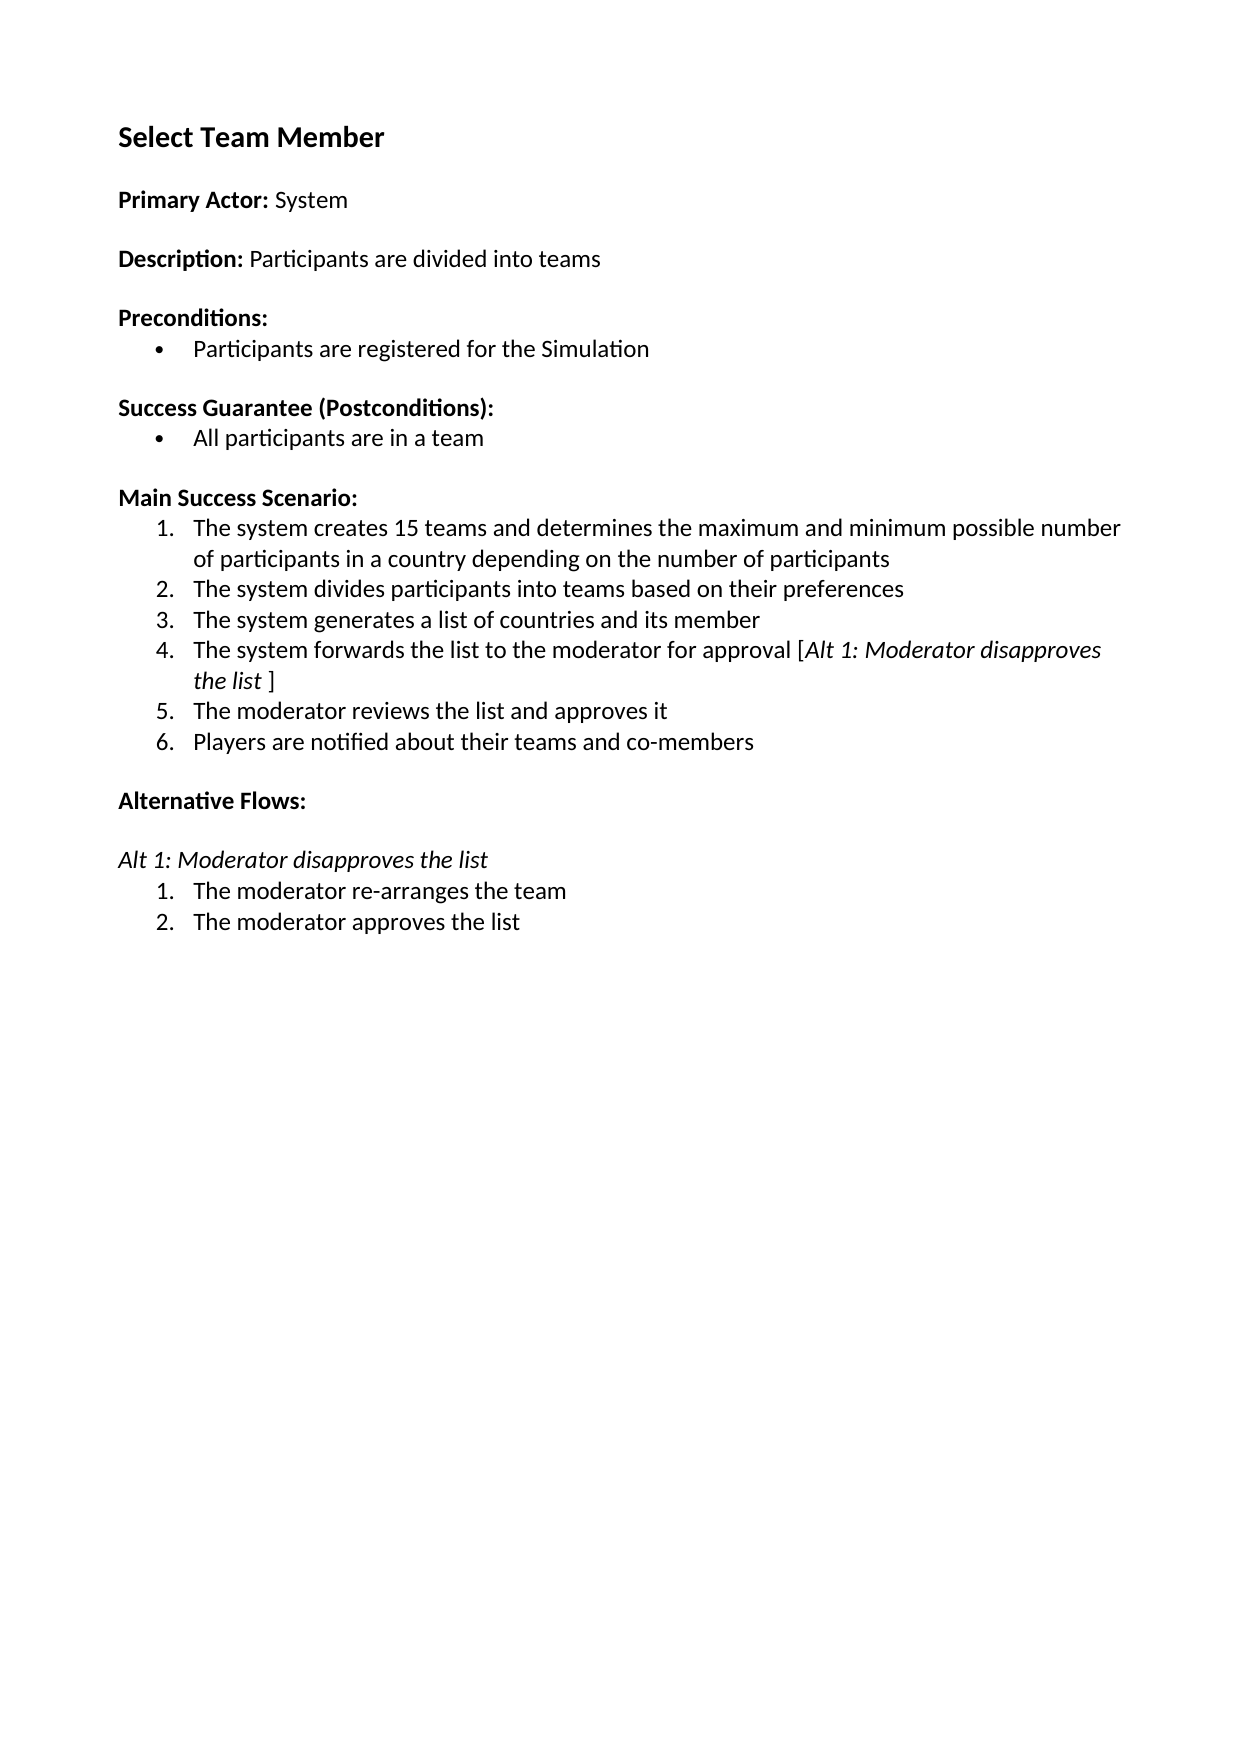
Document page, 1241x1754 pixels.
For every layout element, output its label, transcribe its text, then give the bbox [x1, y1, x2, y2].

text Main Success Scenario: [118, 482, 1122, 512]
text Preconditions: [118, 302, 1122, 333]
list The moderator approves the list [156, 906, 1122, 936]
list The system creates 15 teams and determines the maximum and minimum possible number of participants in a country depending on the number of participants [156, 512, 1122, 573]
list Participants are registered for the Simulation [156, 333, 1122, 363]
text Alternative Flows: [118, 785, 1122, 816]
text Select Team Member [118, 118, 1122, 155]
list Players are notified about their teams and co-members [156, 726, 1122, 757]
list The moderator reviews the list and approves it [156, 696, 1122, 726]
text Description: Participants are divided into teams [118, 243, 1122, 273]
list The moderator re-arranges the team [156, 875, 1122, 906]
text Alt 1: Moderator disapproves the list [118, 844, 1122, 875]
list The system divides participants into teams based on their preferences [156, 573, 1122, 604]
text Primary Actor: System [118, 184, 1122, 214]
text Success Guarantee (Postconditions): [118, 392, 1122, 423]
list The system generates a list of countries and its member [156, 604, 1122, 634]
list All participants are in a team [156, 423, 1122, 453]
list The system forwards the list to the moderator for approval [Alt 1: Moderator disapproves the list ] [156, 634, 1122, 696]
